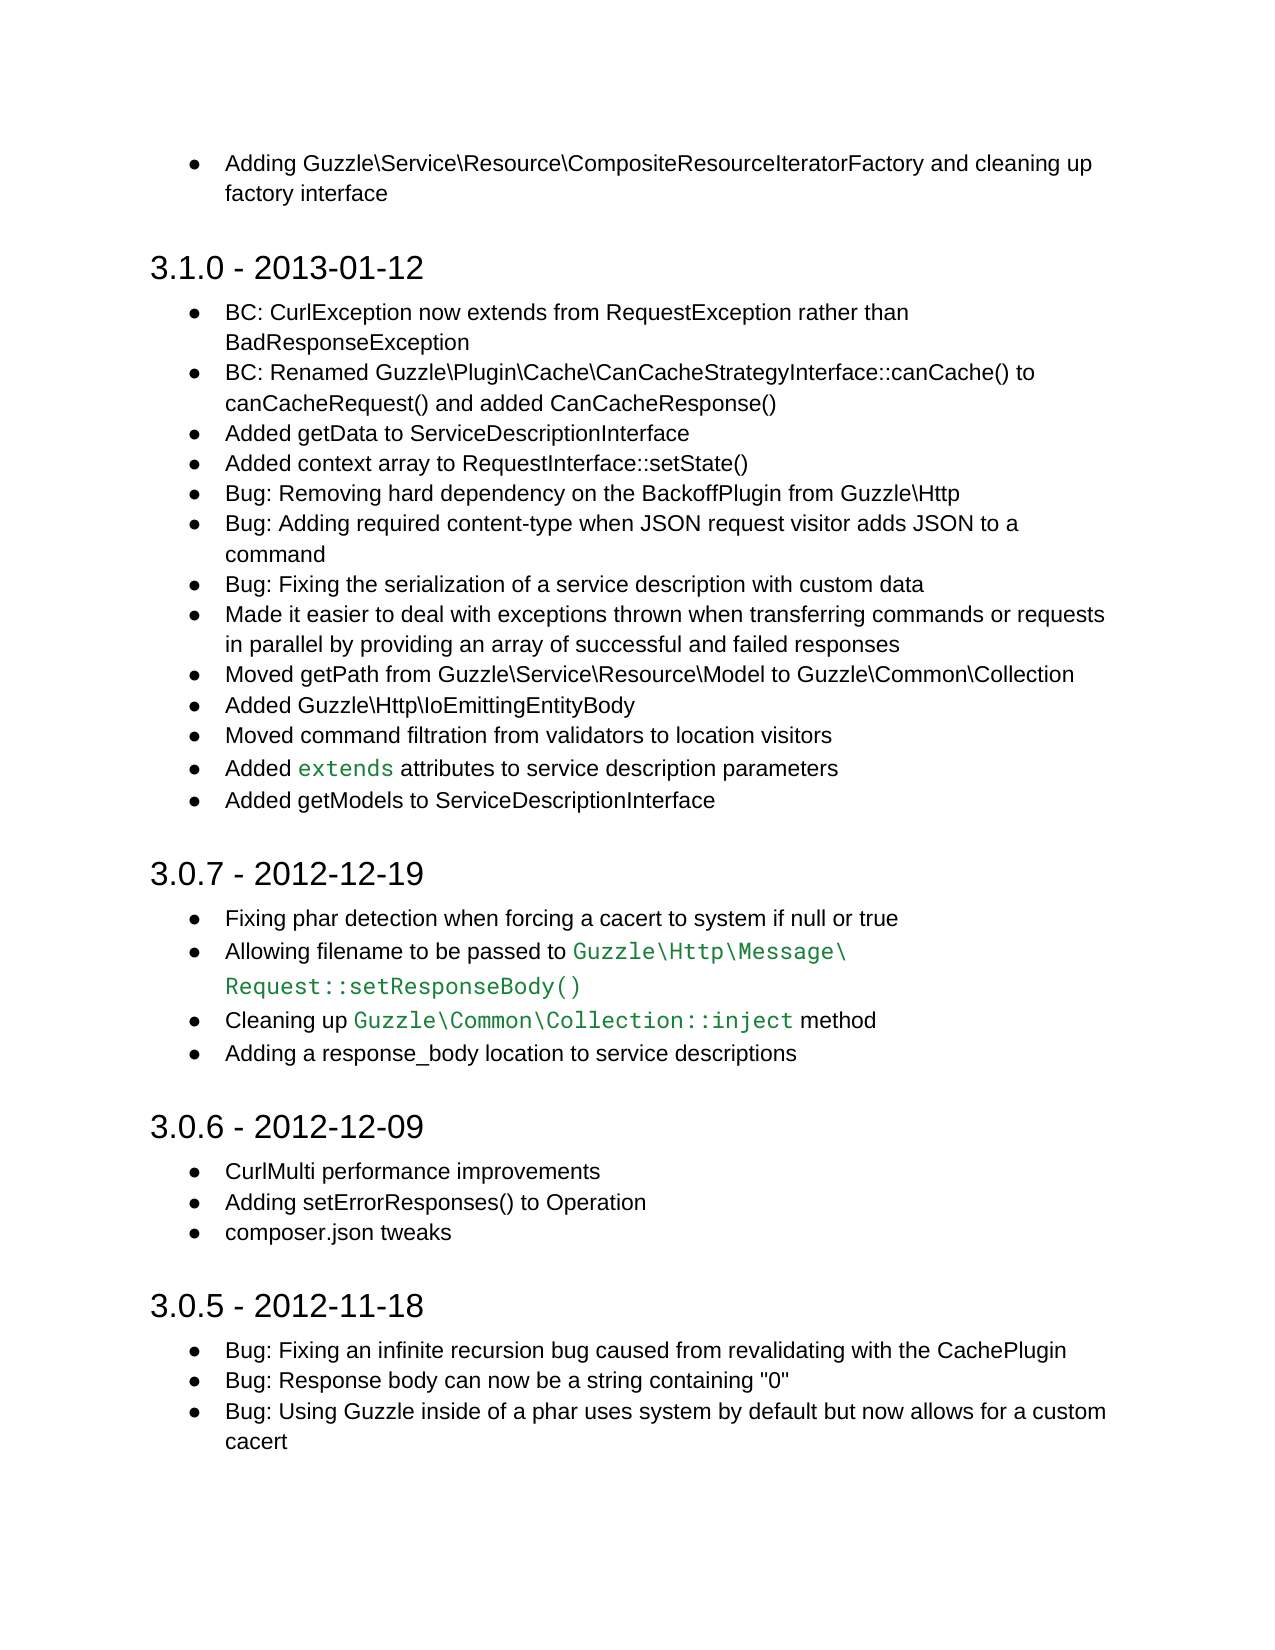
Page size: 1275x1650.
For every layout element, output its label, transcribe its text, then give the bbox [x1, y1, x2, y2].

list Moved command filtration from validators to location visitors [187, 722, 1125, 748]
list composer.json tweaks [187, 1219, 1125, 1245]
list Added getModels to ServiceDescriptionInterface [187, 787, 1125, 813]
list BC: CurlException now extends from RequestException rather than BadResponseException [187, 299, 1125, 355]
list Bug: Fixing an infinite recursion bug caused from revalidating with the CachePlugin [187, 1337, 1125, 1364]
list Bug: Removing hard dependency on the BackoffPlugin from Guzzle\Http [187, 480, 1125, 506]
list Added context array to RequestInterface::setState() [187, 450, 1125, 476]
list Added Guzzle\Http\IoEmittingEntityBody [187, 692, 1125, 718]
subtitle 3.0.5 - 2012-11-18 [150, 1286, 1125, 1325]
list Bug: Fixing the serialization of a service description with custom data [187, 571, 1125, 597]
list CurlMulti performance improvements [187, 1158, 1125, 1184]
list Bug: Using Guzzle inside of a phar uses system by default but now allows for a custom cacert [187, 1398, 1125, 1454]
list Added extends attributes to service description parameters [187, 752, 1125, 782]
list Moved getPath from Guzzle\Service\Resource\Model to Guzzle\Common\Collection [187, 661, 1125, 688]
list Fixing phar detection when forcing a cacert to system if null or true [187, 905, 1125, 932]
list Adding a response_body location to service descriptions [187, 1039, 1125, 1066]
subtitle 3.1.0 - 2013-01-12 [150, 248, 1125, 286]
list Made it easier to deal with exceptions thrown when transferring commands or requests in parallel by providing an array of successful and failed responses [187, 601, 1125, 657]
subtitle 3.0.7 - 2012-12-19 [150, 854, 1125, 893]
list Cleaning up Guzzle\Common\Collection::inject method [187, 1005, 1125, 1035]
list Added getData to ServiceDescriptionInterface [187, 420, 1125, 446]
subtitle 3.0.6 - 2012-12-09 [150, 1107, 1125, 1146]
list Bug: Adding required content-type when JSON request visitor adds JSON to a command [187, 510, 1125, 567]
list BC: Renamed Guzzle\Plugin\Cache\CanCacheStrategyInterface::canCache() to canCacheRequest() and added CanCacheResponse() [187, 359, 1125, 416]
list Adding Guzzle\Service\Resource\CompositeResourceIteratorFactory and cleaning up factory interface [187, 150, 1125, 207]
list Bug: Response body can now be a string containing "0" [187, 1367, 1125, 1394]
list Allowing filename to be passed to Guzzle\Http\Message\Request::setResponseBody() [187, 936, 1125, 1000]
list Adding setErrorResponses() to Operation [187, 1188, 1125, 1215]
